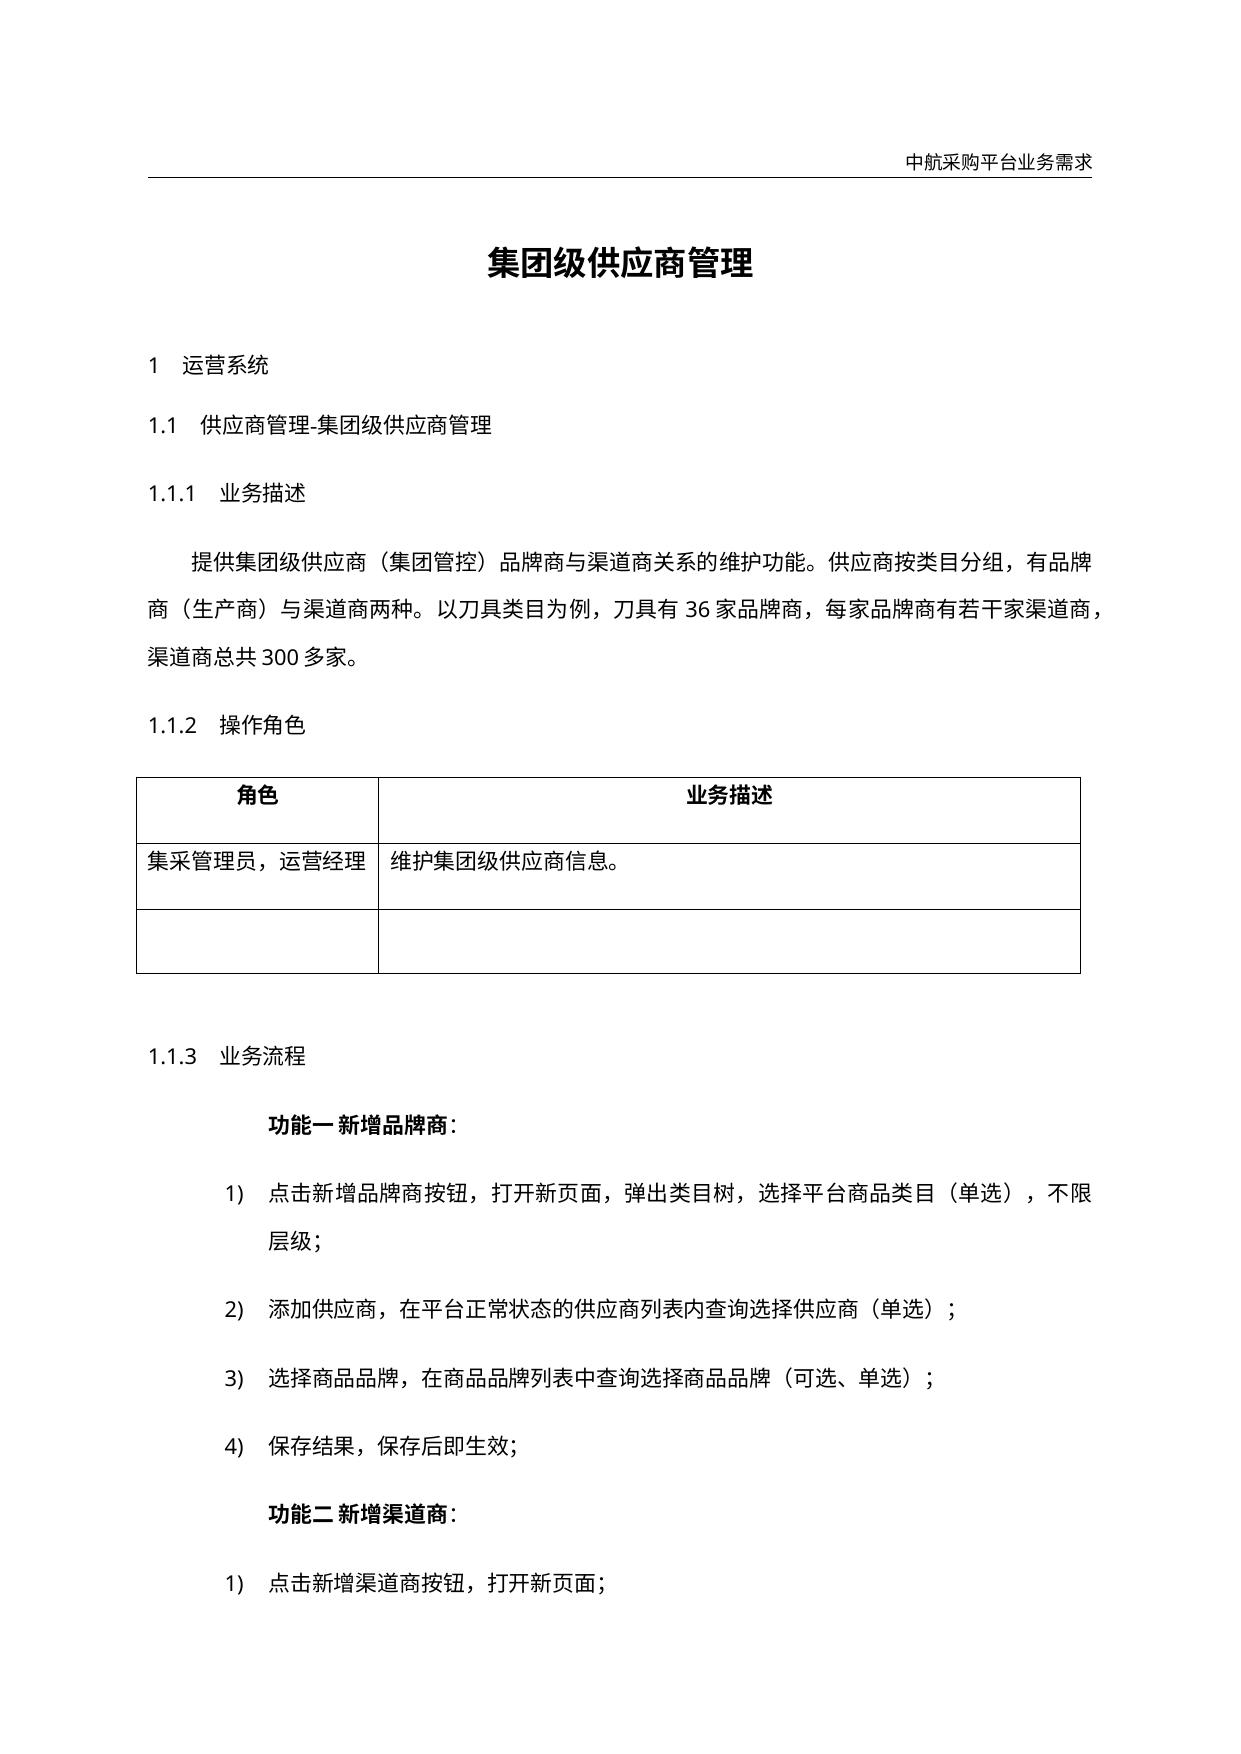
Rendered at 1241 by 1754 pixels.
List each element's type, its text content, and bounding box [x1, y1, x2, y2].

text 业务描述 [148, 476, 1092, 508]
subtitle 运营系统 [148, 348, 1092, 379]
text 业务流程 [148, 1039, 1092, 1071]
text 提供集团级供应商（集团管控）品牌商与渠道商关系的维护功能。供应商按类目分组，有品牌商（生产商）与渠道商两种。以刀具类目为例，刀具有36家品牌商，每家品牌商有若干家渠道商，渠道商总共300多家。 [148, 544, 1092, 671]
list 点击新增渠道商按钮，打开新页面； [224, 1566, 1092, 1597]
table_header 角色 [137, 778, 378, 843]
list 添加供应商，在平台正常状态的供应商列表内查询选择供应商（单选）； [224, 1292, 1092, 1324]
table_header 业务描述 [379, 778, 1080, 843]
text 操作角色 [148, 708, 1092, 740]
text 功能二 新增渠道商： [268, 1497, 1092, 1529]
text 功能一 新增品牌商： [268, 1108, 1092, 1139]
subtitle 集团级供应商管理 [148, 237, 1092, 285]
table_cell 集采管理员，运营经理 [137, 844, 378, 909]
list 点击新增品牌商按钮，打开新页面，弹出类目树，选择平台商品类目（单选），不限层级； [224, 1176, 1092, 1255]
list 保存结果，保存后即生效； [224, 1429, 1092, 1461]
table_cell 维护集团级供应商信息。 [379, 844, 1080, 909]
list 选择商品品牌，在商品品牌列表中查询选择商品品牌（可选、单选）； [224, 1361, 1092, 1392]
text 供应商管理-集团级供应商管理 [148, 408, 1092, 439]
table_cell [137, 910, 378, 973]
table_cell [379, 910, 1080, 973]
